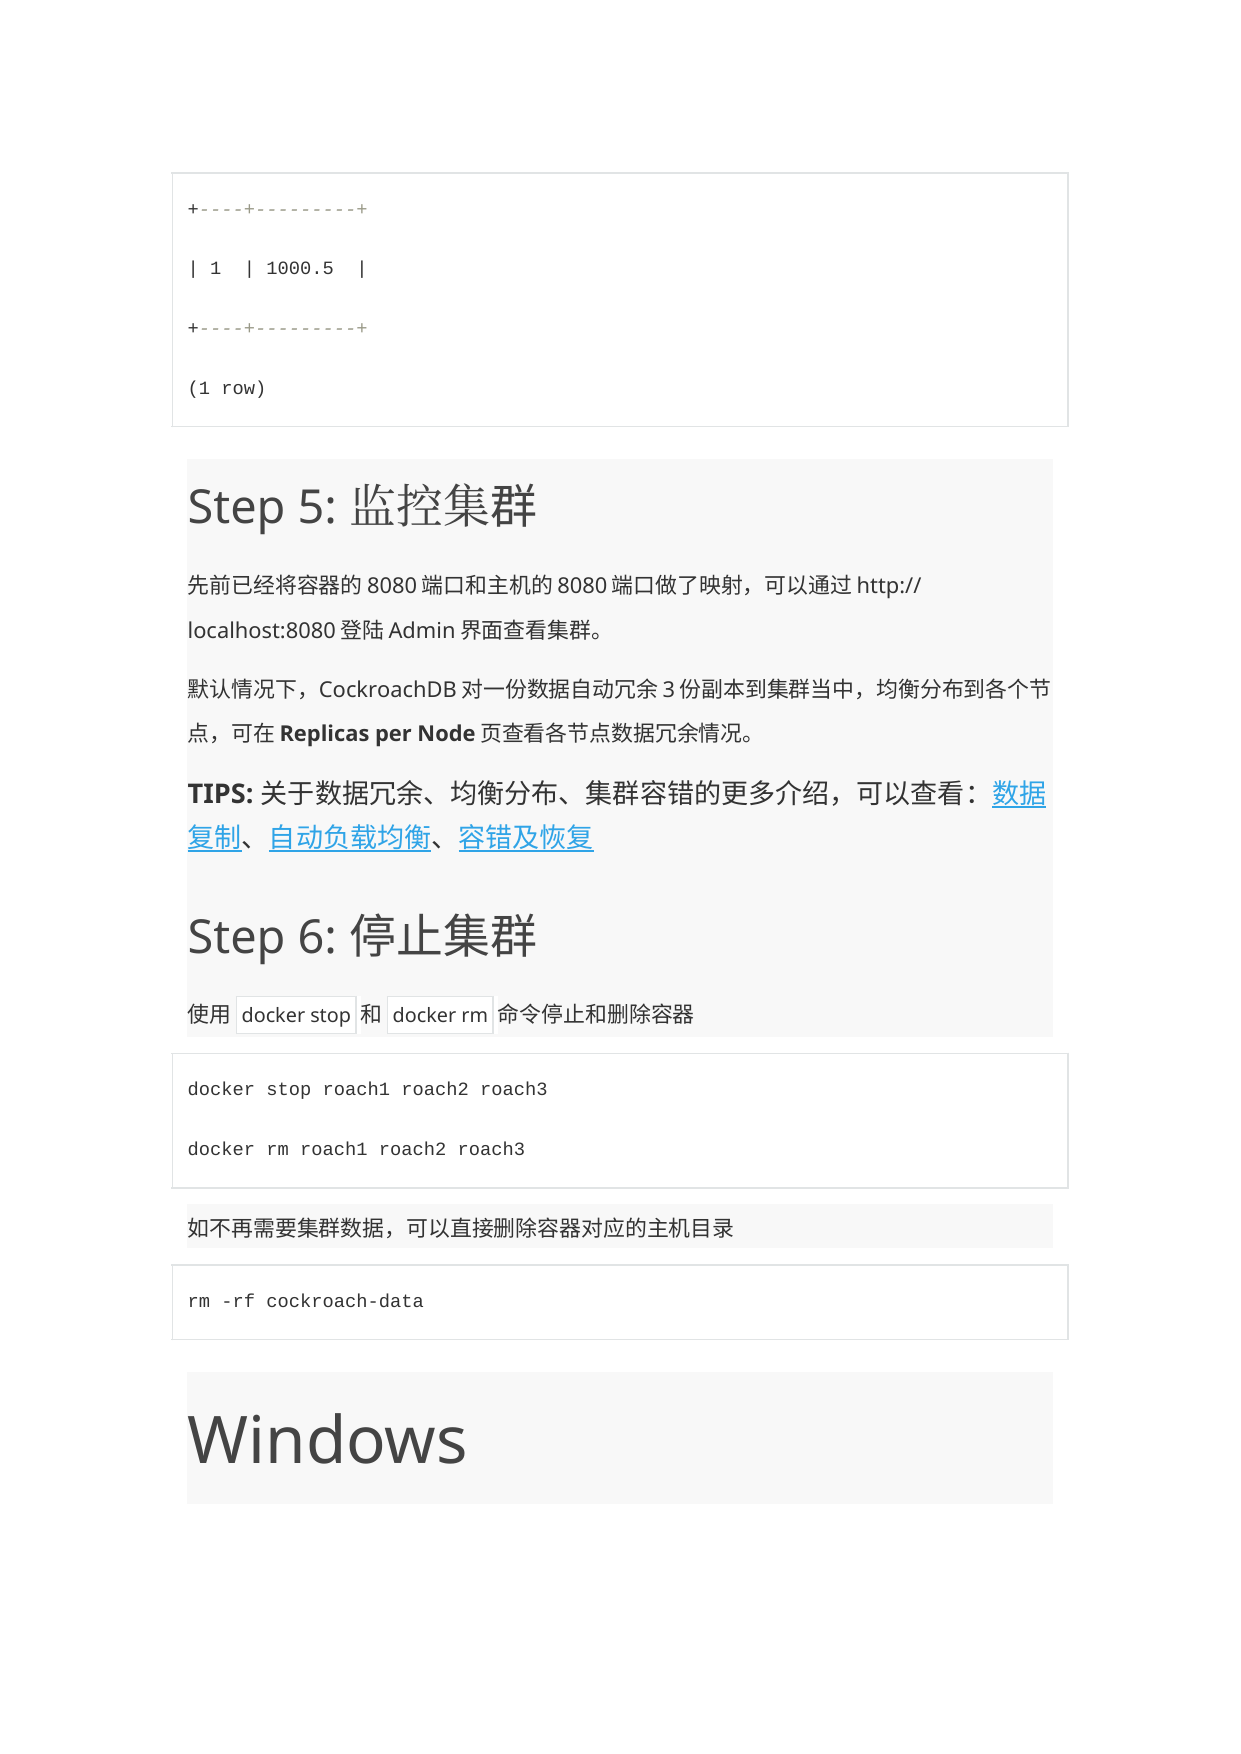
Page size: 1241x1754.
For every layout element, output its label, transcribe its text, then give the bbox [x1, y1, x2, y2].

text 先前已经将容器的8080端口和主机的8080端口做了映射，可以通过http://localhost:8080登陆Admin界面查看集群。 [187, 562, 1053, 651]
text Windows [187, 1372, 1053, 1504]
text TIPS: 关于数据冗余、均衡分布、集群容错的更多介绍，可以查看：数据复制、自动负载均衡、容错及恢复 [187, 770, 1053, 858]
text Step 5: 监控集群 [187, 459, 1053, 547]
text 如不再需要集群数据，可以直接删除容器对应的主机目录 [187, 1204, 1053, 1248]
text Step 6: 停止集群 [187, 889, 1053, 977]
text +----+---------+ [173, 291, 1067, 351]
text 使用docker stop和docker rm命令停止和删除容器 [187, 993, 1053, 1037]
text (1 row) [173, 351, 1067, 426]
text | 1 | 1000.5 | [173, 232, 1067, 291]
text docker stop roach1 roach2 roach3 [173, 1054, 1067, 1112]
text 默认情况下，CockroachDB对一份数据自动冗余3份副本到集群当中，均衡分布到各个节点，可在Replicas per Node页查看各节点数据冗余情况。 [187, 666, 1053, 754]
text docker rm roach1 roach2 roach3 [173, 1112, 1067, 1187]
text +----+---------+ [173, 174, 1067, 232]
text rm -rf cockroach-data [173, 1266, 1067, 1339]
